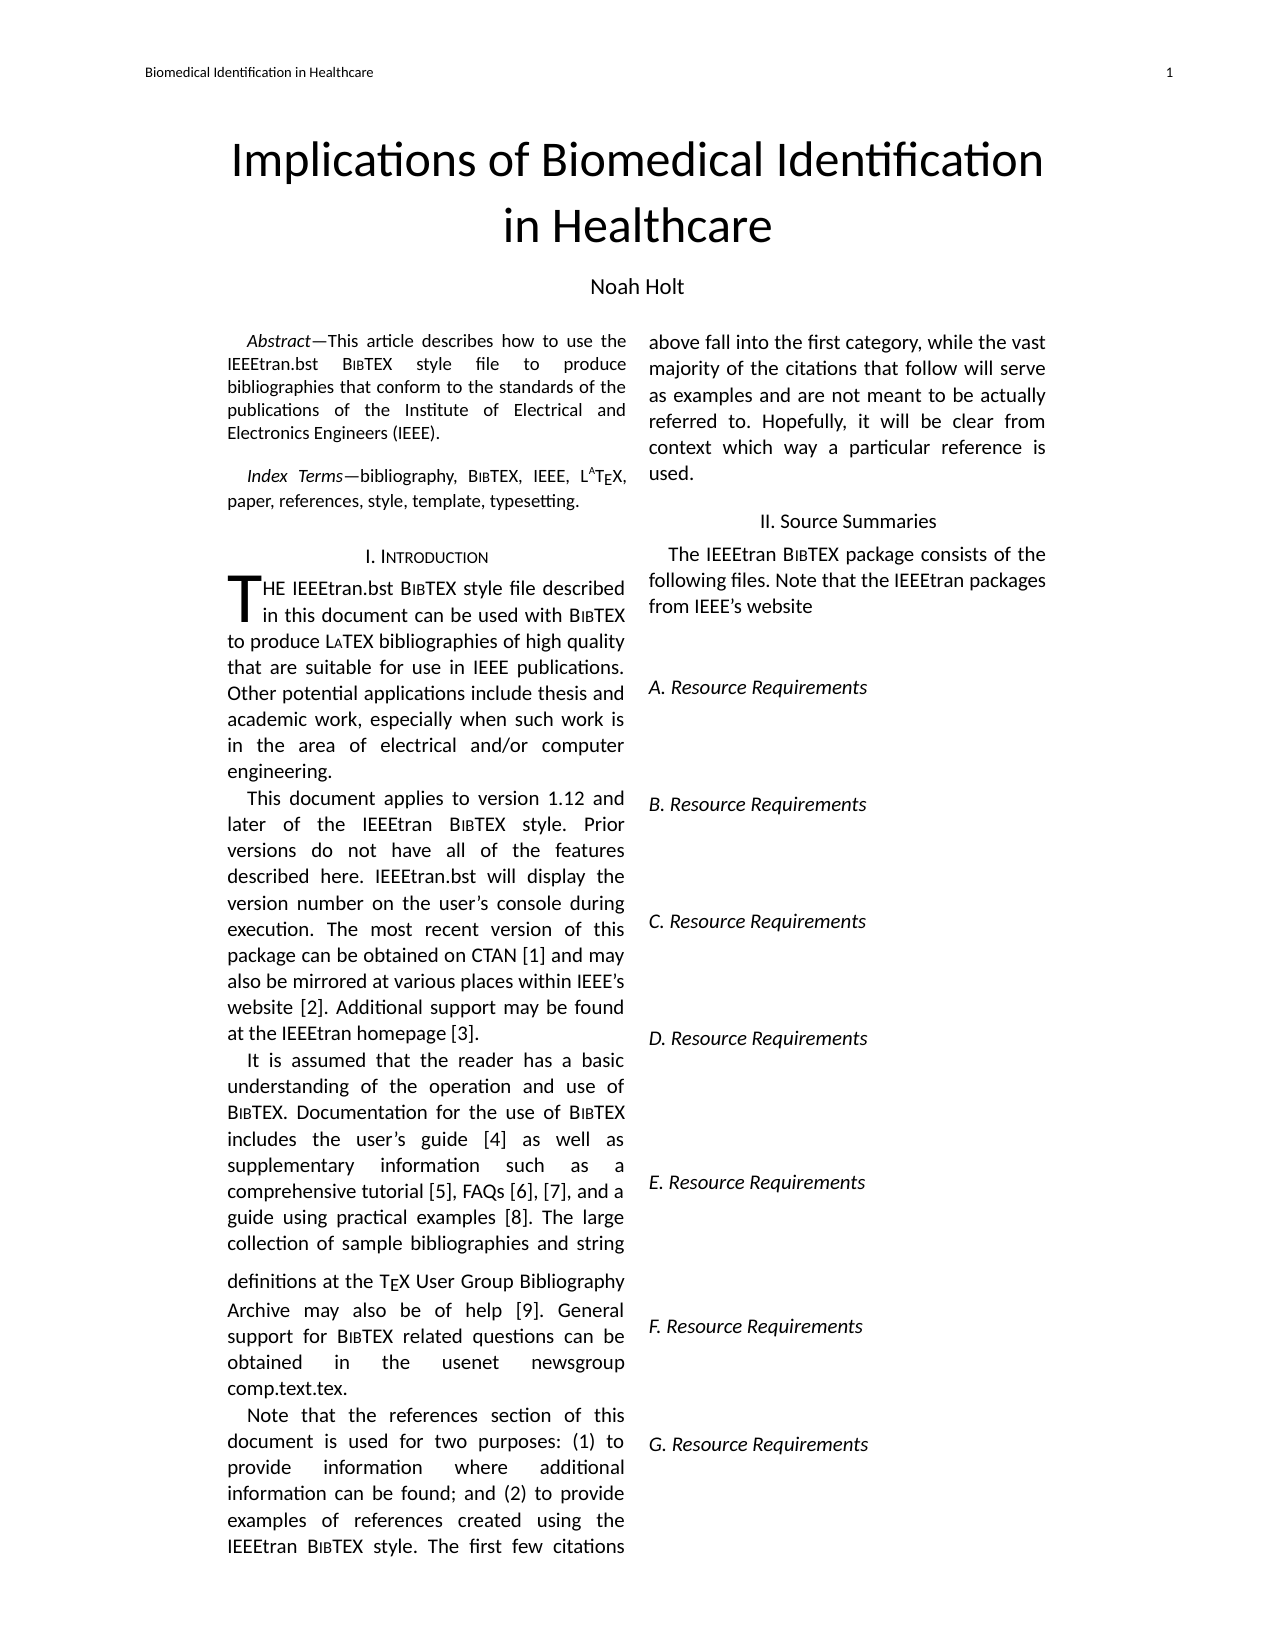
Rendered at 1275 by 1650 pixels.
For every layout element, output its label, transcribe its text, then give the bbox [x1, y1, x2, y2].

subtitle A. Resource Requirements [648, 674, 1046, 700]
text Index Terms—bibliography, BIBTEX, IEEE, LATEX, paper, references, style, template, typesetting. [227, 454, 627, 513]
subtitle B. Resource Requirements [648, 791, 1046, 817]
subtitle F. Resource Requirements [648, 1314, 1046, 1339]
text HE IEEEtran.bst BIBTEX style file described in this document can be used with BIBTEX to produce LATEX bibliographies of high quality that are suitable for use in IEEE publications. Other potential applications include thesis and academic work, especially when such work is in the area of electrical and/or computer engineering. [227, 576, 625, 784]
subtitle D. Resource Requirements [648, 1025, 1046, 1051]
subtitle G. Resource Requirements [648, 1431, 1046, 1456]
text This document applies to version 1.12 and later of the IEEEtran BIBTEX style. Prior versions do not have all of the features described here. IEEEtran.bst will display the version number on the user’s console during execution. The most recent version of this package can be obtained on CTAN [1] and may also be mirrored at various places within IEEE’s website [2]. Additional support may be found at the IEEEtran homepage [3]. [227, 785, 625, 1046]
subtitle E. Resource Requirements [648, 1169, 1046, 1195]
text It is assumed that the reader has a basic understanding of the operation and use of BIBTEX. Documentation for the use of BIBTEX includes the user’s guide [4] as well as supplementary information such as a comprehensive tutorial [5], FAQs [6], [7], and a guide using practical examples [8]. The large collection of sample bibliographies and string definitions at the TEX User Group Bibliography Archive may also be of help [9]. General support for BIBTEX related questions can be obtained in the usenet newsgroup comp.text.tex. [227, 1047, 625, 1401]
text Note that the references section of this document is used for two purposes: (1) to provide information where additional information can be found; and (2) to provide examples of references created using the IEEEtran BIBTEX style. The first few citations above fall into the first category, while the vast majority of the citations that follow will serve as examples and are not meant to be actually referred to. Hopefully, it will be clear from context which way a particular reference is used. [648, 329, 1046, 486]
subtitle II. Source Summaries [650, 508, 1046, 534]
text Implications of Biomedical Identification in Healthcare [229, 128, 1046, 255]
text The IEEEtran BIBTEX package consists of the following files. Note that the IEEEtran packages from IEEE’s website [648, 541, 1046, 618]
subtitle I. INTRODUCTION [229, 543, 625, 569]
text Noah Holt [229, 272, 1046, 300]
subtitle C. Resource Requirements [648, 908, 1046, 934]
text Abstract—This article describes how to use the IEEEtran.bst BIBTEX style file to produce bibliographies that conform to the standards of the publications of the Institute of Electrical and Electronics Engineers (IEEE). [227, 329, 627, 444]
text Note that the references section of this document is used for two purposes: (1) to provide information where additional information can be found; and (2) to provide examples of references created using the IEEEtran BIBTEX style. The first few citations above fall into the first category, while the vast majority of the citations that follow will serve as examples and are not meant to be actually referred to. Hopefully, it will be clear from context which way a particular reference is used. [227, 1402, 625, 1558]
